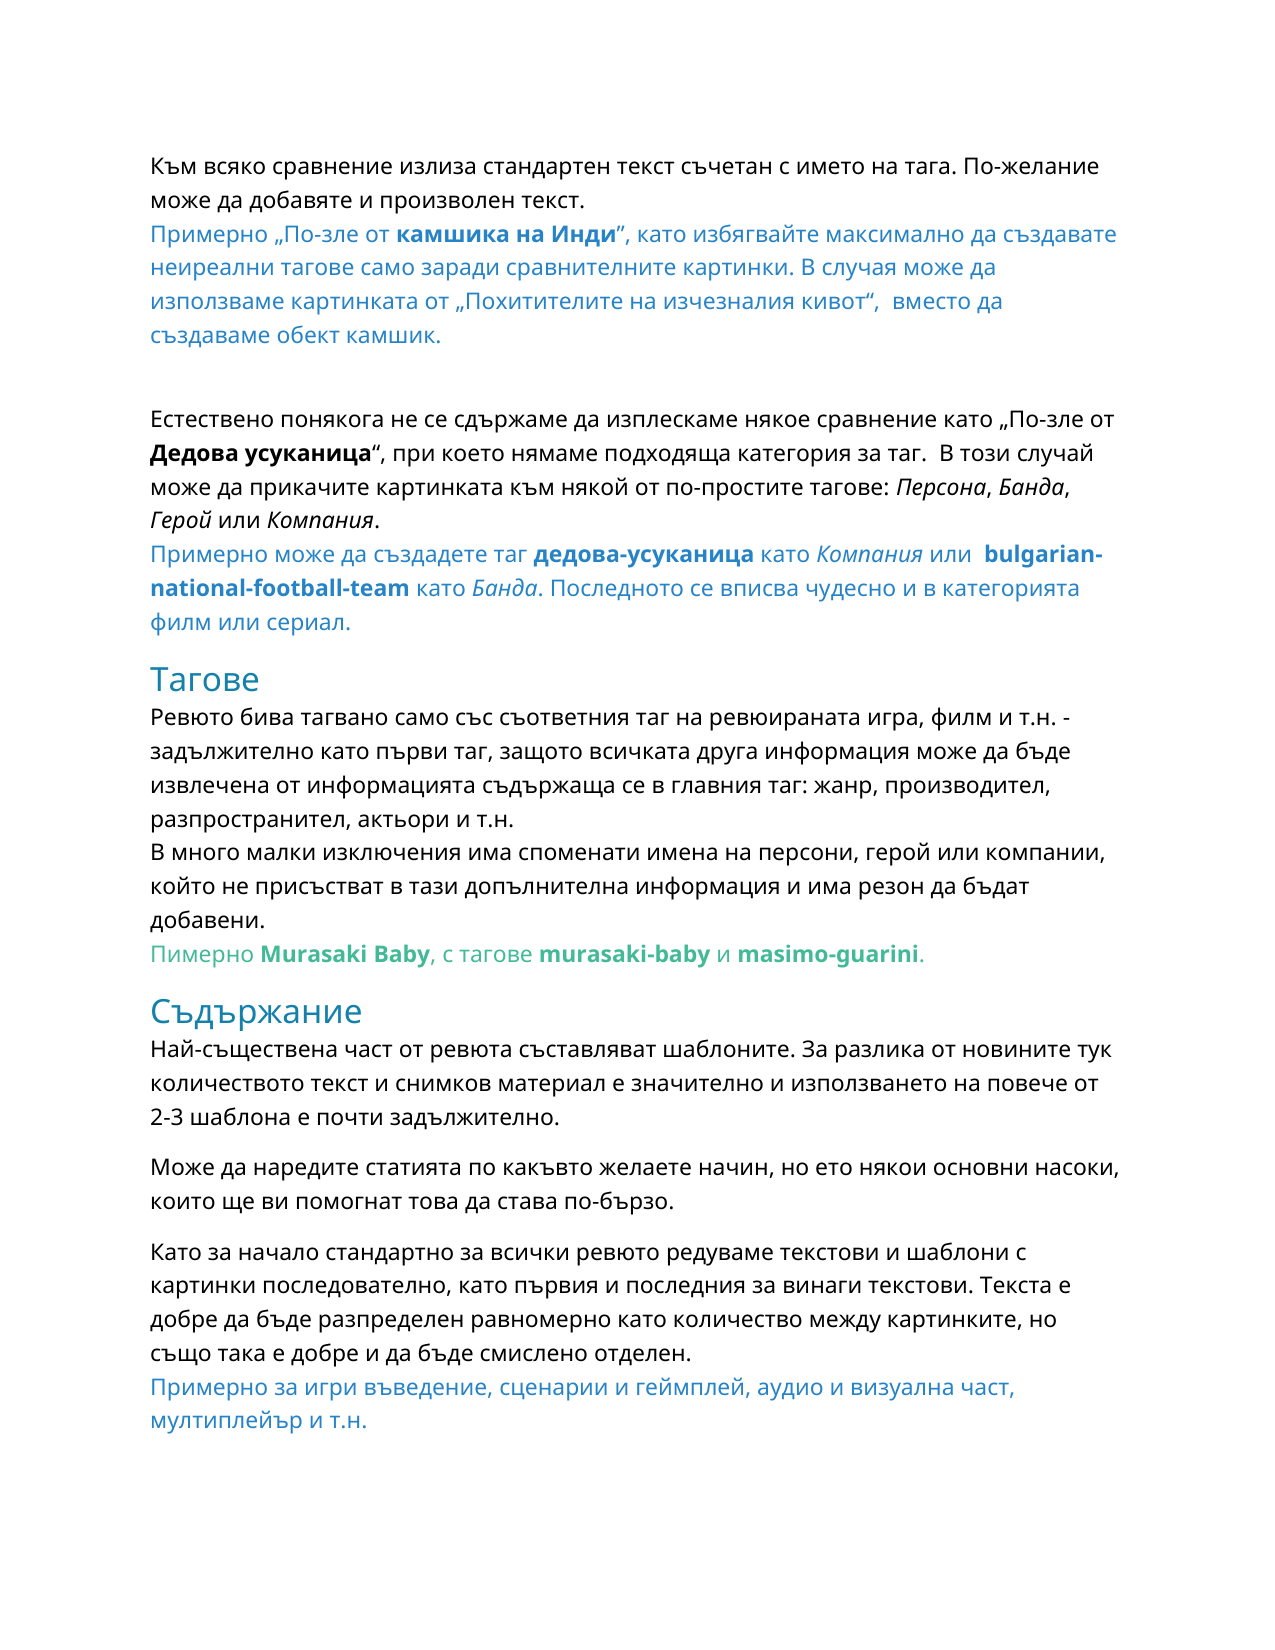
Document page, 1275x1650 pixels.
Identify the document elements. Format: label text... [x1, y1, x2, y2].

text Естествено понякога не се сдържаме да изплескаме някое сравнение като „По-зле от Дедова усуканица“, при което нямаме подходяща категория за таг. В този случай може да прикачите картинката към някой от по-простите тагове: Персона, Банда, Герой или Компания. Примерно може да създадете таг дедова-усуканица като Компания или bulgarian-national-football-team като Банда. Последното се вписва чудесно и в категорията филм или сериал. [150, 369, 1125, 637]
text Като за начало стандартно за всички ревюто редуваме текстови и шаблони с картинки последователно, като първия и последния за винаги текстови. Текста е добре да бъде разпределен равномерно като количество между картинките, но също така е добре и да бъде смислено отделен. Примерно за игри въведение, сценарии и геймплей, аудио и визуална част, мултиплейър и т.н. [150, 1235, 1125, 1435]
text Ревюто бива тагвано само със съответния таг на ревюираната игра, филм и т.н. - задължително като първи таг, защото всичката друга информация може да бъде извлечена от информацията съдържаща се в главния таг: жанр, производител, разпространител, актьори и т.н. В много малки изключения има споменати имена на персони, герой или компании, който не присъстват в тази допълнителна информация и има резон да бъдат добавени. Пимерно Murasaki Baby, с тагове murasaki-baby и masimo-guarini. [150, 701, 1125, 969]
subtitle Съдържание [150, 988, 1125, 1033]
text Към всяко сравнение излиза стандартен текст съчетан с името на тага. По-желание може да добавяте и произволен текст. Примерно „По-зле от камшика на Инди”, като избягвайте максимално да създавате неиреални тагове само заради сравнителните картинки. В случая може да използваме картинката от „Похитителите на изчезналия кивот“, вместо да създаваме обект камшик. [150, 150, 1125, 350]
text Най-съществена част от ревюта съставляват шаблоните. За разлика от новините тук количеството текст и снимков материал е значително и използването на повече от 2-3 шаблона е почти задължително. [150, 1033, 1125, 1132]
text Може да наредите статията по какъвто желаете начин, но ето някои основни насоки, които ще ви помогнат това да става по-бързо. [150, 1151, 1125, 1216]
subtitle Тагове [150, 656, 1125, 701]
